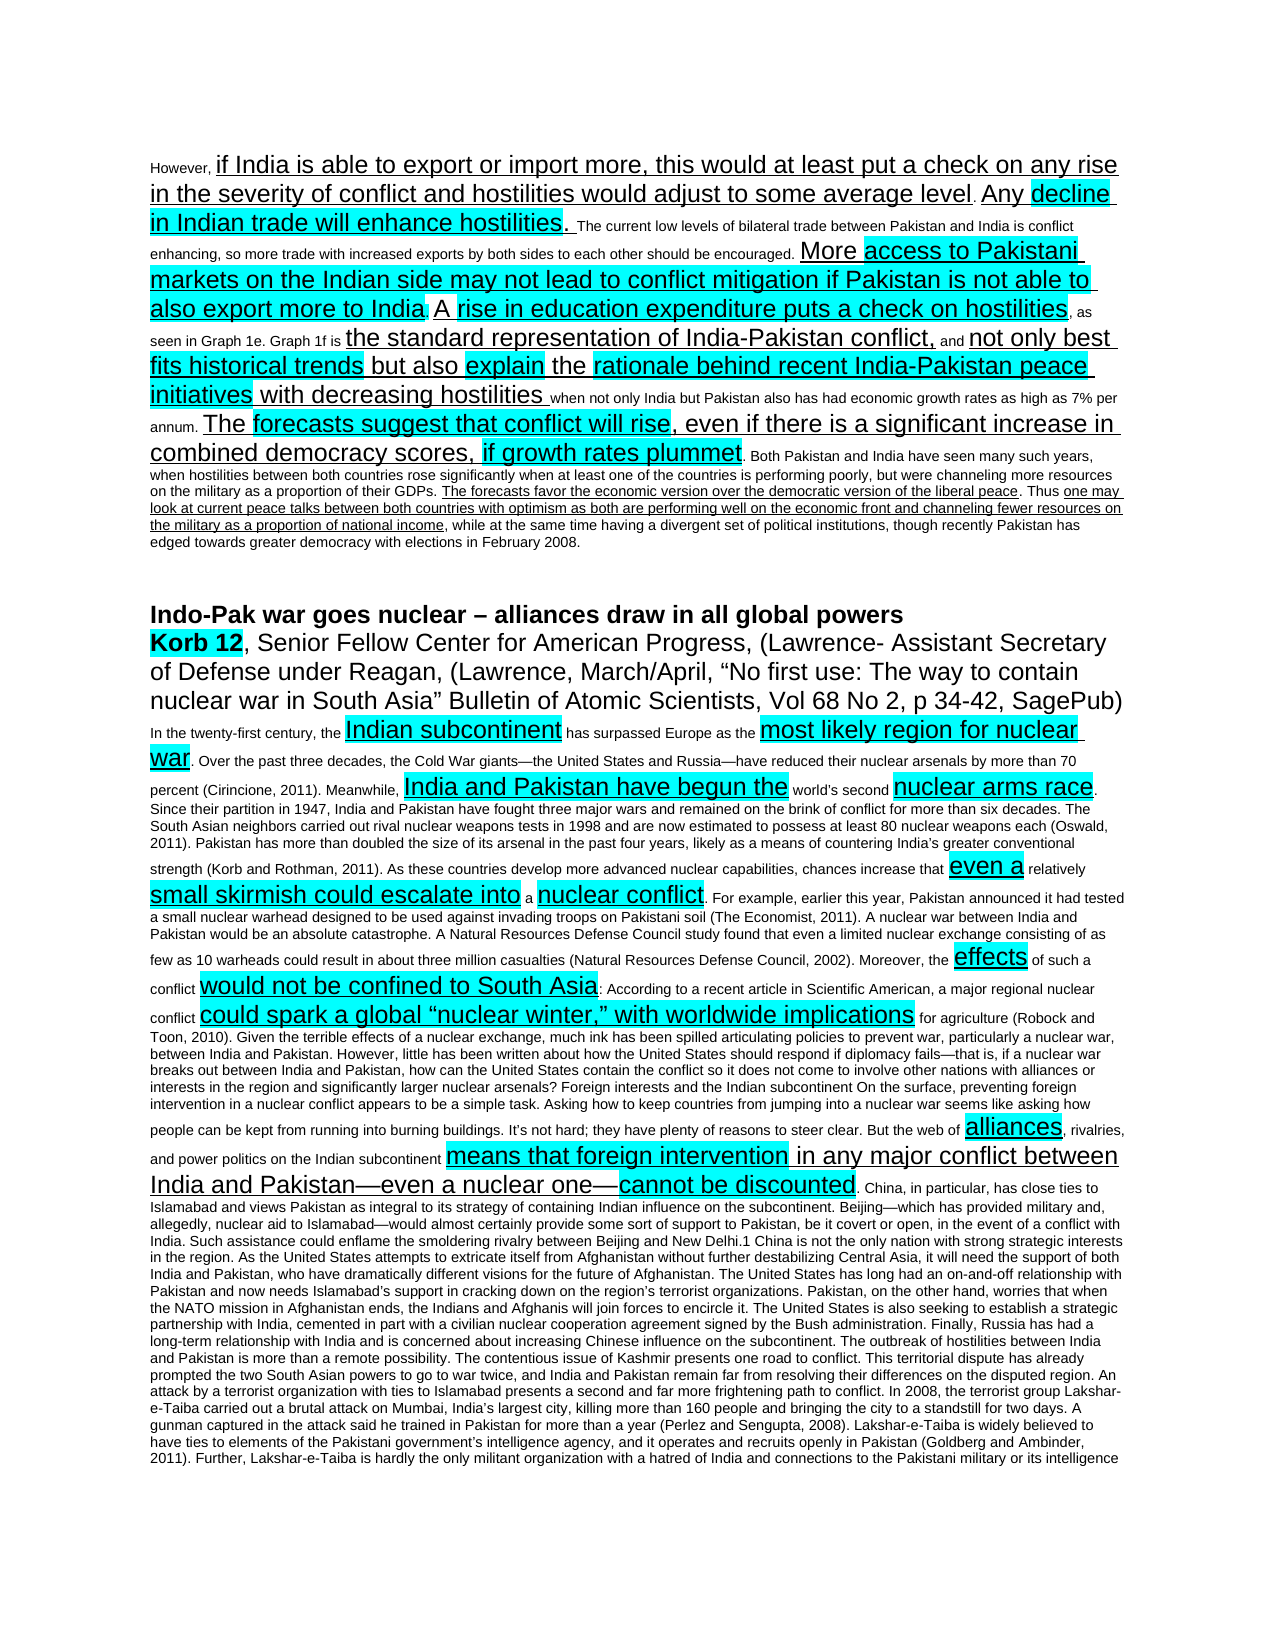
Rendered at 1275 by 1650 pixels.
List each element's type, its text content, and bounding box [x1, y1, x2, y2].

text Indo-Pak war goes nuclear – alliances draw in all global powers [150, 600, 1125, 628]
text However, if India is able to export or import more, this would at least put a check on any rise in the severity of conflict and hostilities would adjust to some average level. Any decline in Indian trade will enhance hostilities. The current low levels of bilateral trade between Pakistan and India is conflict enhancing, so more trade with increased exports by both sides to each other should be encouraged. More access to Pakistani markets on the Indian side may not lead to conflict mitigation if Pakistan is not able to also export more to India. A rise in education expenditure puts a check on hostilities, as seen in Graph 1e. Graph 1f is the standard representation of India-Pakistan conflict, and not only best fits historical trends but also explain the rationale behind recent India-Pakistan peace initiatives with decreasing hostilities when not only India but Pakistan also has had economic growth rates as high as 7% per annum. The forecasts suggest that conflict will rise, even if there is a significant increase in combined democracy scores, if growth rates plummet. Both Pakistan and India have seen many such years, when hostilities between both countries rose significantly when at least one of the countries is performing poorly, but were channeling more resources on the military as a proportion of their GDPs. The forecasts favor the economic version over the democratic version of the liberal peace. Thus one may look at current peace talks between both countries with optimism as both are performing well on the economic front and channeling fewer resources on the military as a proportion of national income, while at the same time having a divergent set of political institutions, though recently Pakistan has edged towards greater democracy with elections in February 2008. [150, 150, 1125, 550]
text Korb 12, Senior Fellow Center for American Progress, (Lawrence- Assistant Secretary of Defense under Reagan, (Lawrence, March/April, “No first use: The way to contain nuclear war in South Asia” Bulletin of Atomic Scientists, Vol 68 No 2, p 34-42, SagePub) [150, 628, 1125, 715]
